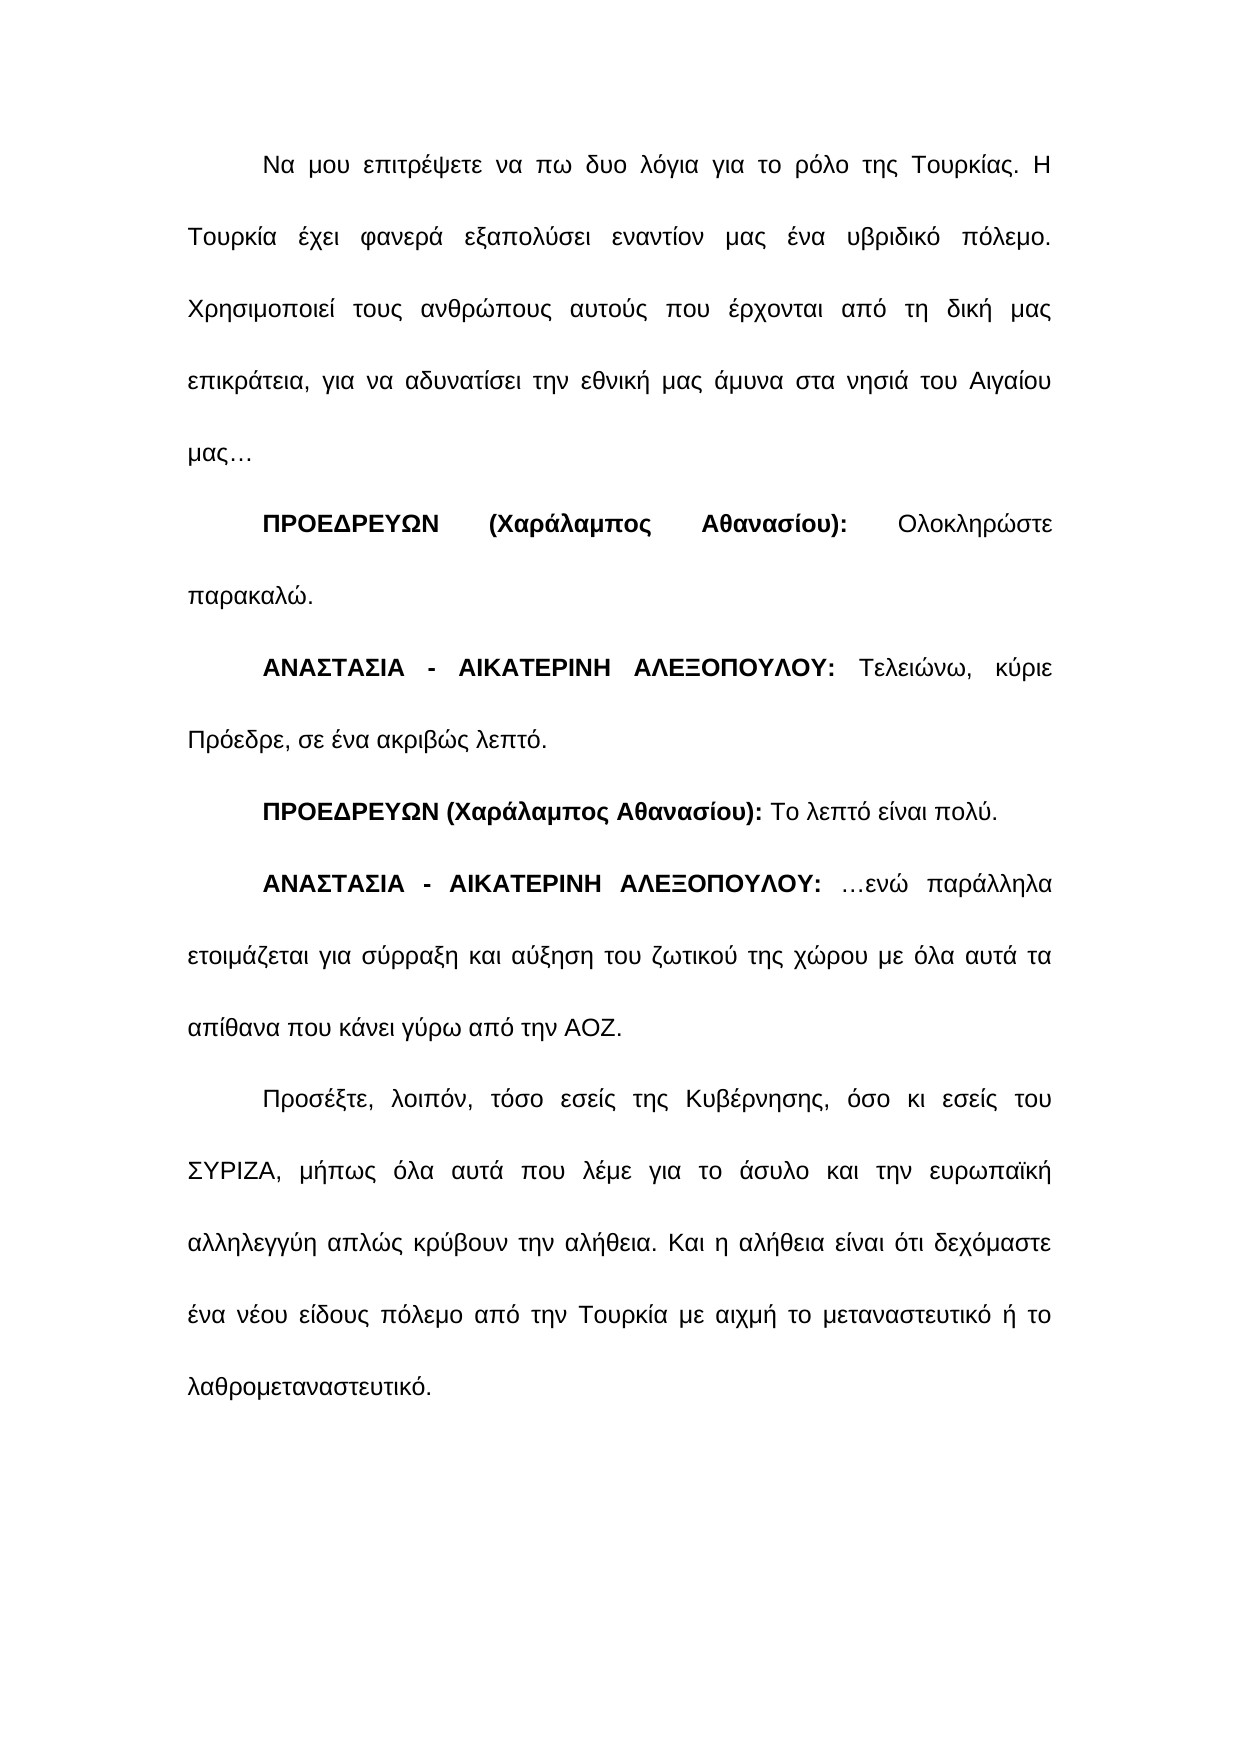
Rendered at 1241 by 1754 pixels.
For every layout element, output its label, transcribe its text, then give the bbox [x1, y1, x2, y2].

text Προσέξτε, λοιπόν, τόσο εσείς της Κυβέρνησης, όσο κι εσείς του ΣΥΡΙΖΑ, μήπως όλα αυτά που λέμε για το άσυλο και την ευρωπαϊκή αλληλεγγύη απλώς κρύβουν την αλήθεια. Και η αλήθεια είναι ότι δεχόμαστε ένα νέου είδους πόλεμο από την Τουρκία με αιχμή το μεταναστευτικό ή το λαθρομεταναστευτικό. [187, 1084, 1053, 1401]
text ΠΡΟΕΔΡΕΥΩΝ (Χαράλαμπος Αθανασίου): Ολοκληρώστε παρακαλώ. [187, 509, 1053, 610]
text ΑΝΑΣΤΑΣΙΑ - ΑΙΚΑΤΕΡΙΝΗ ΑΛΕΞΟΠΟΥΛΟΥ: …ενώ παράλληλα ετοιμάζεται για σύρραξη και αύξηση του ζωτικού της χώρου με όλα αυτά τα απίθανα που κάνει γύρω από την ΑΟΖ. [187, 869, 1053, 1041]
text ΑΝΑΣΤΑΣΙΑ - ΑΙΚΑΤΕΡΙΝΗ ΑΛΕΞΟΠΟΥΛΟΥ: Τελειώνω, κύριε Πρόεδρε, σε ένα ακριβώς λεπτό. [187, 653, 1053, 754]
text ΠΡΟΕΔΡΕΥΩΝ (Χαράλαμπος Αθανασίου): Το λεπτό είναι πολύ. [187, 797, 1053, 826]
text Να μου επιτρέψετε να πω δυο λόγια για το ρόλο της Τουρκίας. Η Τουρκία έχει φανερά εξαπολύσει εναντίον μας ένα υβριδικό πόλεμο. Χρησιμοποιεί τους ανθρώπους αυτούς που έρχονται από τη δική μας επικράτεια, για να αδυνατίσει την εθνική μας άμυνα στα νησιά του Αιγαίου μας… [187, 150, 1053, 466]
